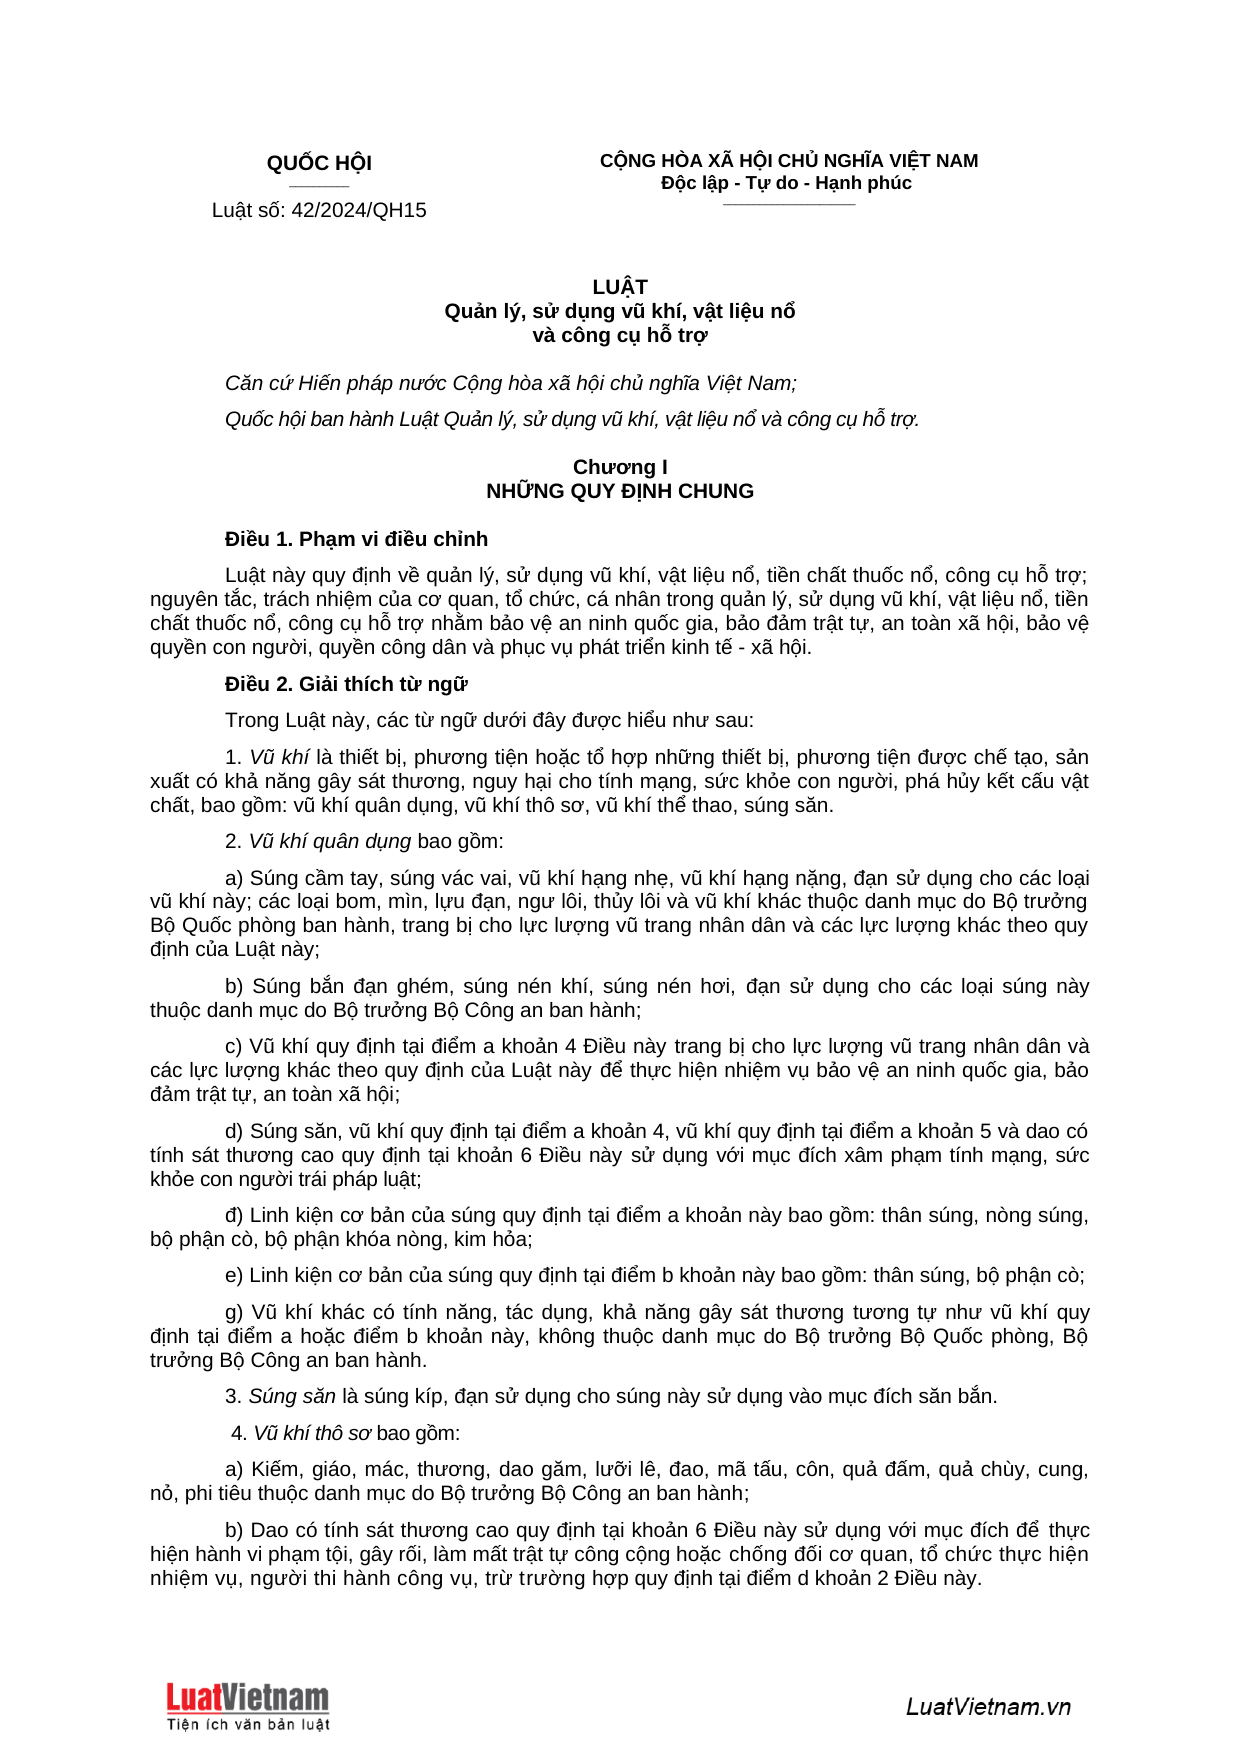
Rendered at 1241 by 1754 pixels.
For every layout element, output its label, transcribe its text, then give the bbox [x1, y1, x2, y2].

text LUẬT [150, 275, 1090, 299]
text d) Súng săn, vũ khí quy định tại điểm a khoản 4, vũ khí quy định tại điểm a khoản 5 và dao có tính sát thương cao quy định tại khoản 6 Điều này sử dụng với mục đích xâm phạm tính mạng, sức khỏe con người trái pháp luật; [150, 1118, 1090, 1190]
text c) Vũ khí quy định tại điểm a khoản 4 Điều này trang bị cho lực lượng vũ trang nhân dân và các lực lượng khác theo quy định của Luật này để thực hiện nhiệm vụ bảo vệ an ninh quốc gia, bảo đảm trật tự, an toàn xã hội; [150, 1034, 1090, 1106]
text Chương I [150, 455, 1090, 479]
text Quốc hội ban hành Luật Quản lý, sử dụng vũ khí, vật liệu nổ và công cụ hỗ trợ. [150, 407, 1090, 431]
text và công cụ hỗ trợ [150, 323, 1090, 347]
text Trong Luật này, các từ ngữ dưới đây được hiểu như sau: [150, 708, 1090, 732]
text NHỮNG QUY ĐỊNH CHUNG [150, 479, 1090, 503]
text b) Dao có tính sát thương cao quy định tại khoản 6 Điều này sử dụng với mục đích để thực hiện hành vi phạm tội, gây rối, làm mất trật tự công cộng hoặc chống đối cơ quan, tổ chức thực hiện nhiệm vụ, người thi hành công vụ, trừ trường hợp quy định tại điểm d khoản 2 Điều này. [150, 1517, 1090, 1589]
table_header CỘNG HÒA XÃ HỘI CHỦ NGHĨA VIỆT NAM Độc lập - Tự do - Hạnh phúc ______________________ [489, 150, 1090, 227]
text đ) Linh kiện cơ bản của súng quy định tại điểm a khoản này bao gồm: thân súng, nòng súng, bộ phận cò, bộ phận khóa nòng, kim hỏa; [150, 1203, 1090, 1251]
text Điều 1. Phạm vi điều chỉnh [150, 527, 1090, 551]
text e) Linh kiện cơ bản của súng quy định tại điểm b khoản này bao gồm: thân súng, bộ phận cò; [150, 1263, 1090, 1287]
picture [150, 1660, 1090, 1754]
text Quản lý, sử dụng vũ khí, vật liệu nổ [150, 299, 1090, 323]
text Luật này quy định về quản lý, sử dụng vũ khí, vật liệu nổ, tiền chất thuốc nổ, công cụ hỗ trợ; nguyên tắc, trách nhiệm của cơ quan, tổ chức, cá nhân trong quản lý, sử dụng vũ khí, vật liệu nổ, tiền chất thuốc nổ, công cụ hỗ trợ nhằm bảo vệ an ninh quốc gia, bảo đảm trật tự, an toàn xã hội, bảo vệ quyền con người, quyền công dân và phục vụ phát triển kinh tế - xã hội. [150, 563, 1090, 659]
text 3. Súng săn là súng kíp, đạn sử dụng cho súng này sử dụng vào mục đích săn bắn. [150, 1384, 1090, 1408]
text b) Súng bắn đạn ghém, súng nén khí, súng nén hơi, đạn sử dụng cho các loại súng này thuộc danh mục do Bộ trưởng Bộ Công an ban hành; [150, 974, 1090, 1022]
text Điều 2. Giải thích từ ngữ [150, 672, 1090, 696]
text 4. Vũ khí thô sơ bao gồm: [150, 1421, 1090, 1444]
text Căn cứ Hiến pháp nước Cộng hòa xã hội chủ nghĩa Việt Nam; [150, 371, 1090, 394]
table_header QUỐC HỘI __________ Luật số: 42/2024/QH15 [150, 150, 488, 227]
text g) Vũ khí khác có tính năng, tác dụng, khả năng gây sát thương tương tự như vũ khí quy định tại điểm a hoặc điểm b khoản này, không thuộc danh mục do Bộ trưởng Bộ Quốc phòng, Bộ trưởng Bộ Công an ban hành. [150, 1300, 1090, 1372]
text 2. Vũ khí quân dụng bao gồm: [150, 829, 1090, 853]
text a) Kiếm, giáo, mác, thương, dao găm, lưỡi lê, đao, mã tấu, côn, quả đấm, quả chùy, cung, nỏ, phi tiêu thuộc danh mục do Bộ trưởng Bộ Công an ban hành; [150, 1457, 1090, 1505]
text 1. Vũ khí là thiết bị, phương tiện hoặc tổ hợp những thiết bị, phương tiện được chế tạo, sản xuất có khả năng gây sát thương, nguy hại cho tính mạng, sức khỏe con người, phá hủy kết cấu vật chất, bao gồm: vũ khí quân dụng, vũ khí thô sơ, vũ khí thể thao, súng săn. [150, 744, 1090, 816]
text a) Súng cầm tay, súng vác vai, vũ khí hạng nhẹ, vũ khí hạng nặng, đạn sử dụng cho các loại vũ khí này; các loại bom, mìn, lựu đạn, ngư lôi, thủy lôi và vũ khí khác thuộc danh mục do Bộ trưởng Bộ Quốc phòng ban hành, trang bị cho lực lượng vũ trang nhân dân và các lực lượng khác theo quy định của Luật này; [150, 865, 1090, 961]
